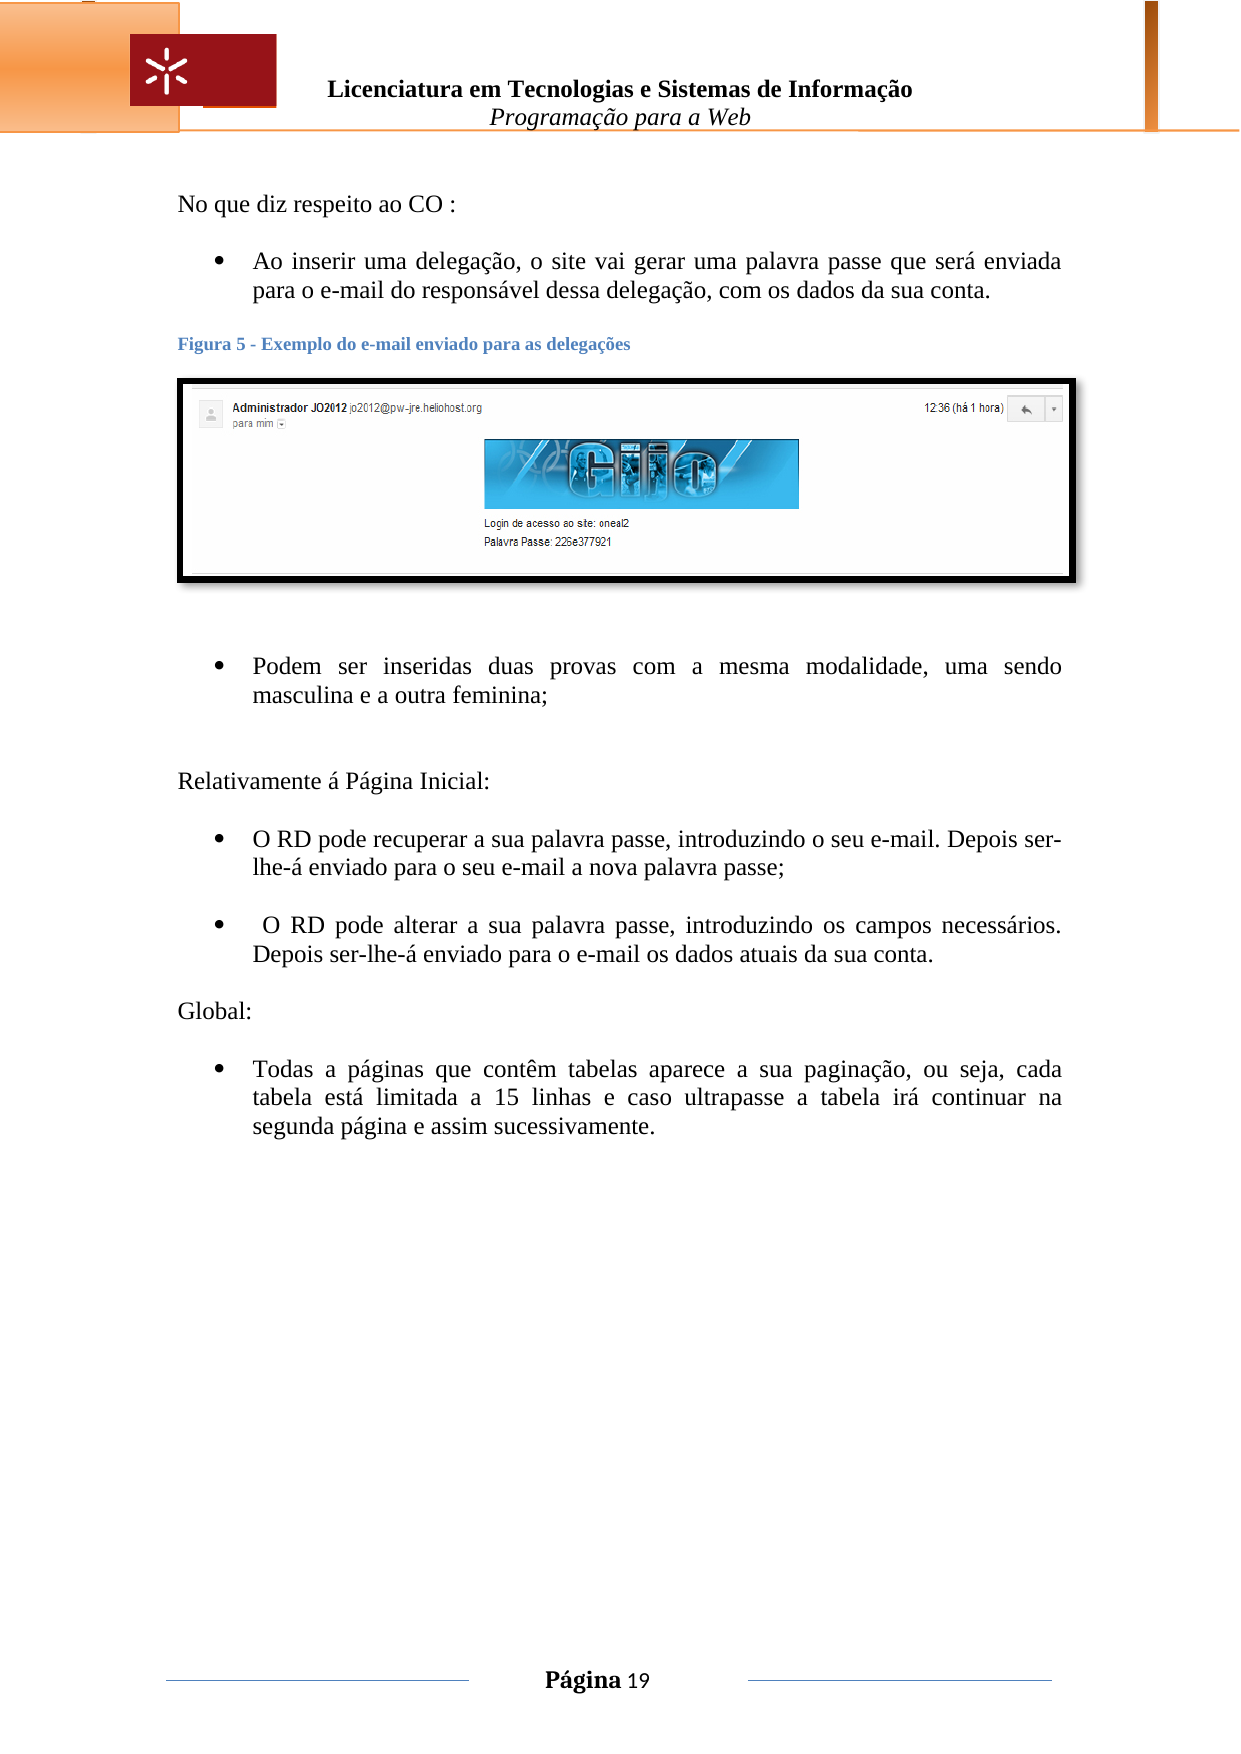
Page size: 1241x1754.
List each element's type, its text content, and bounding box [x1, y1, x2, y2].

picture [129, 34, 277, 108]
list O RD pode alterar a sua palavra passe, introduzindo os campos necessários. Depois ser-lhe-á enviado para o e-mail os dados atuais da sua conta. [215, 910, 1063, 967]
list Todas a páginas que contêm tabelas aparece a sua paginação, ou seja, cada tabela está limitada a 15 linhas e caso ultrapasse a tabela irá continuar na segunda página e assim sucessivamente. [215, 1054, 1063, 1140]
text Relativamente á Página Inicial: [177, 766, 1063, 795]
picture [183, 384, 1069, 576]
text Global: [177, 996, 1063, 1025]
list O RD pode recuperar a sua palavra passe, introduzindo o seu e-mail. Depois ser-lhe-á enviado para o seu e-mail a nova palavra passe; [215, 824, 1063, 881]
list Podem ser inseridas duas provas com a mesma modalidade, uma sendo masculina e a outra feminina; [215, 651, 1063, 709]
text No que diz respeito ao CO : [177, 189, 1063, 217]
list Ao inserir uma delegação, o site vai gerar uma palavra passe que será enviada para o e-mail do responsável dessa delegação, com os dados da sua conta. [215, 246, 1063, 304]
